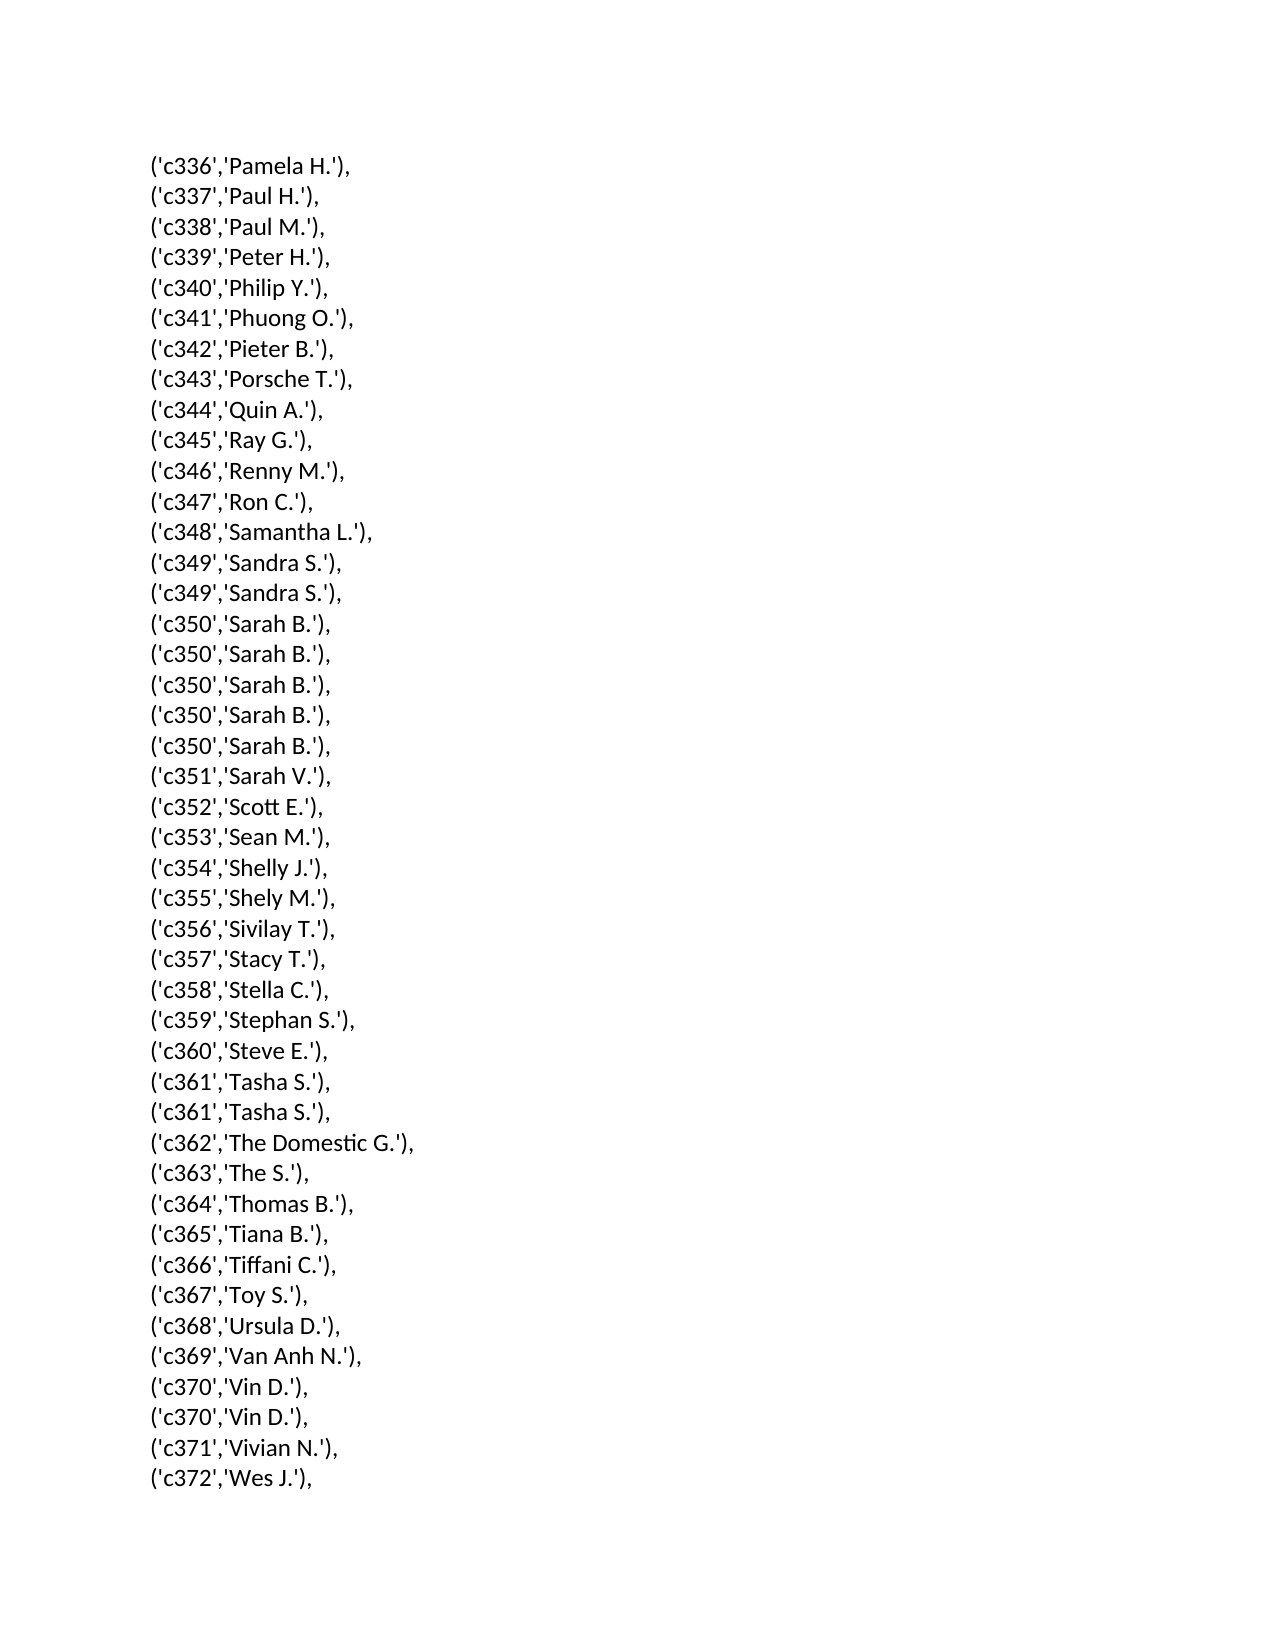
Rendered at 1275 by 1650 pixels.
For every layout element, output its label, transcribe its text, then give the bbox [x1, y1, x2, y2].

text ('c357','Stacy T.'), [150, 943, 1125, 974]
text ('c341','Phuong O.'), [150, 303, 1125, 333]
text ('c359','Stephan S.'), [150, 1004, 1125, 1035]
text ('c361','Tasha S.'), [150, 1066, 1125, 1096]
text ('c355','Shely M.'), [150, 882, 1125, 913]
text ('c354','Shelly J.'), [150, 852, 1125, 882]
text ('c343','Porsche T.'), [150, 364, 1125, 394]
text ('c358','Stella C.'), [150, 974, 1125, 1004]
text ('c350','Sarah B.'), [150, 638, 1125, 669]
text ('c349','Sandra S.'), [150, 547, 1125, 577]
text ('c360','Steve E.'), [150, 1035, 1125, 1066]
text ('c367','Toy S.'), [150, 1279, 1125, 1310]
text ('c350','Sarah B.'), [150, 608, 1125, 638]
text ('c363','The S.'), [150, 1157, 1125, 1188]
text ('c370','Vin D.'), [150, 1401, 1125, 1432]
text ('c340','Philip Y.'), [150, 272, 1125, 303]
text ('c348','Samantha L.'), [150, 516, 1125, 547]
text ('c345','Ray G.'), [150, 425, 1125, 455]
text ('c371','Vivian N.'), [150, 1432, 1125, 1462]
text ('c369','Van Anh N.'), [150, 1340, 1125, 1371]
text ('c350','Sarah B.'), [150, 669, 1125, 699]
text ('c361','Tasha S.'), [150, 1096, 1125, 1127]
text ('c344','Quin A.'), [150, 394, 1125, 425]
text ('c350','Sarah B.'), [150, 699, 1125, 730]
text ('c368','Ursula D.'), [150, 1310, 1125, 1340]
text ('c349','Sandra S.'), [150, 577, 1125, 608]
text ('c365','Tiana B.'), [150, 1218, 1125, 1249]
text ('c370','Vin D.'), [150, 1371, 1125, 1401]
text ('c356','Sivilay T.'), [150, 913, 1125, 943]
text ('c353','Sean M.'), [150, 821, 1125, 852]
text ('c366','Tiffani C.'), [150, 1249, 1125, 1279]
text ('c352','Scott E.'), [150, 791, 1125, 821]
text ('c364','Thomas B.'), [150, 1188, 1125, 1218]
text ('c351','Sarah V.'), [150, 760, 1125, 791]
text ('c337','Paul H.'), [150, 181, 1125, 211]
text ('c372','Wes J.'), [150, 1462, 1125, 1493]
text ('c339','Peter H.'), [150, 242, 1125, 272]
text ('c338','Paul M.'), [150, 211, 1125, 242]
text ('c342','Pieter B.'), [150, 333, 1125, 364]
text ('c362','The Domestic G.'), [150, 1127, 1125, 1157]
text ('c347','Ron C.'), [150, 486, 1125, 516]
text ('c336','Pamela H.'), [150, 150, 1125, 181]
text ('c346','Renny M.'), [150, 455, 1125, 486]
text ('c350','Sarah B.'), [150, 730, 1125, 760]
